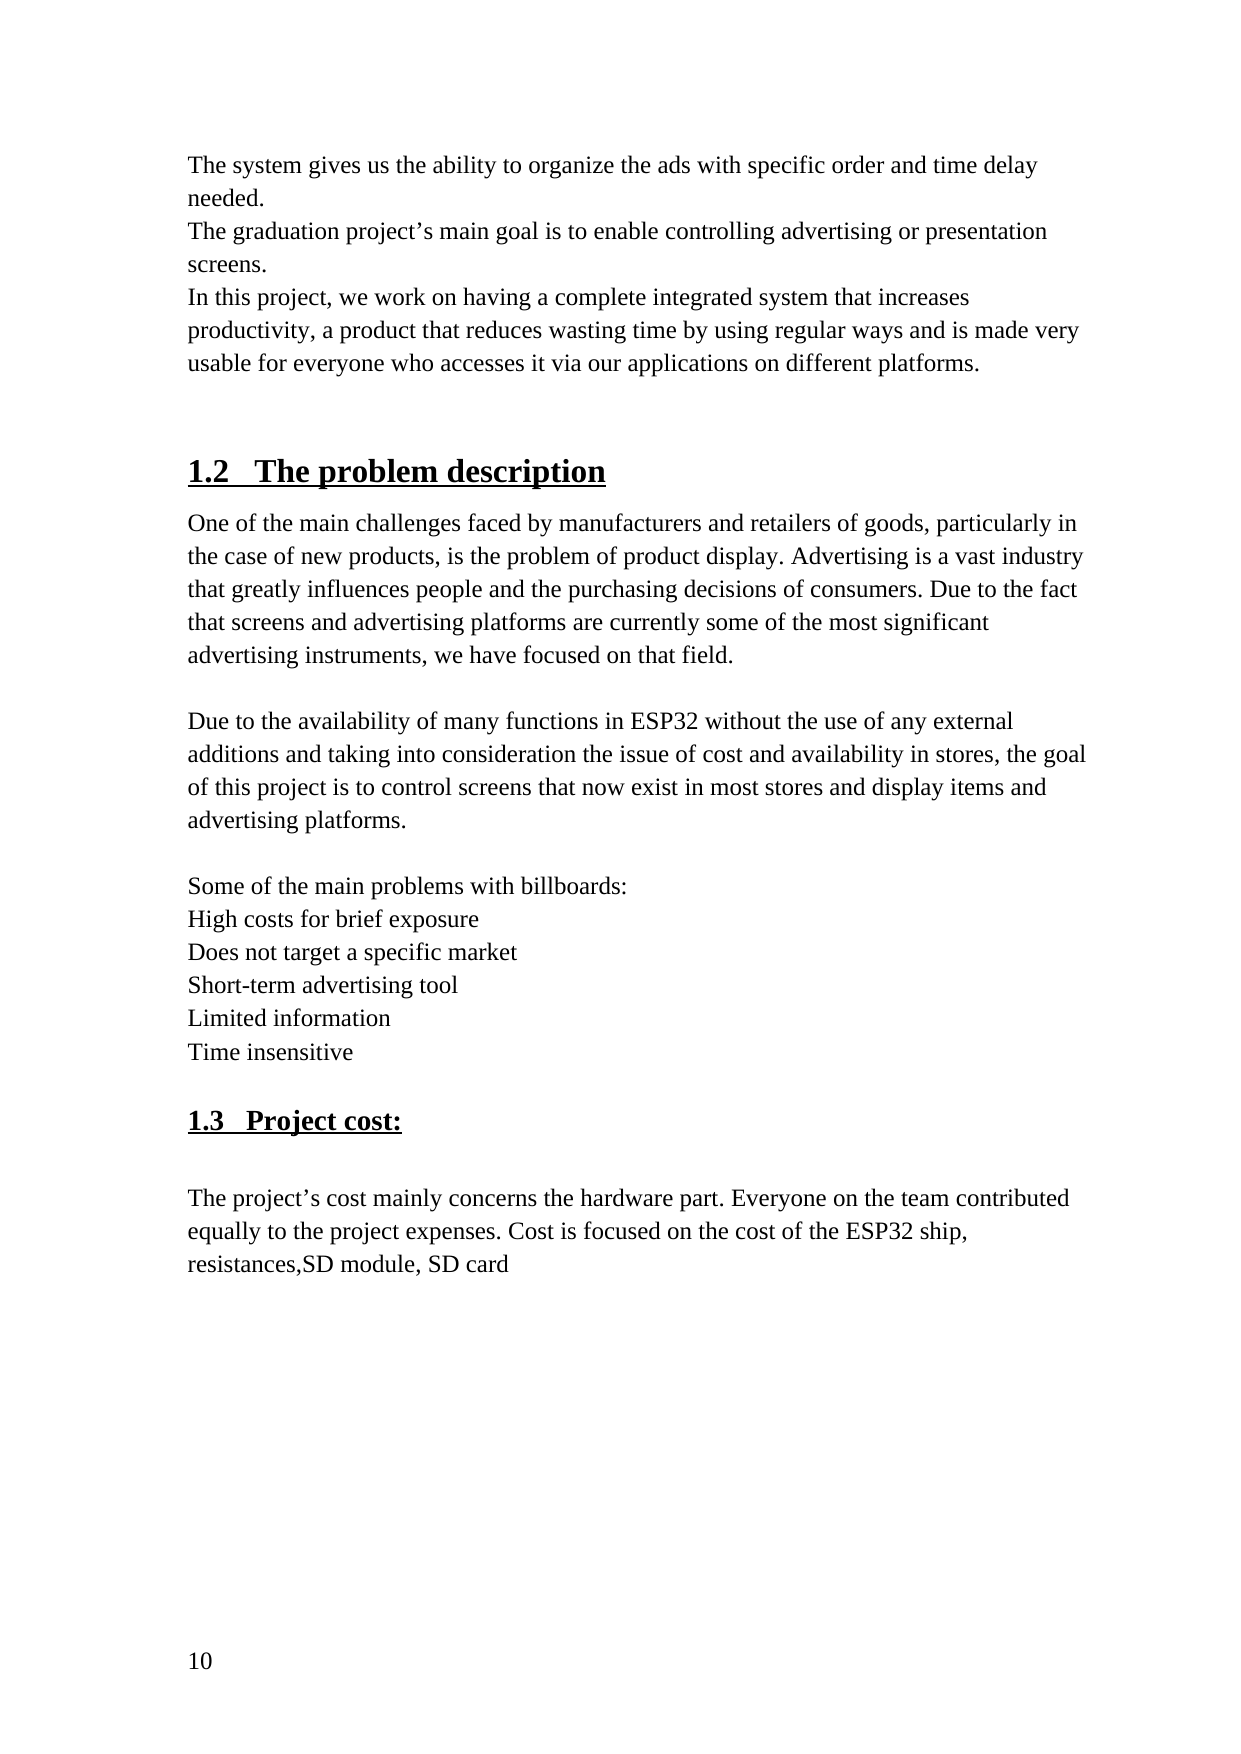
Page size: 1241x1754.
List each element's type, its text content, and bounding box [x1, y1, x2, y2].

text Some of the main problems with billboards: [187, 871, 1090, 900]
text The project’s cost mainly concerns the hardware part. Everyone on the team contributed equally to the project expenses. Cost is focused on the cost of the ESP32 ship, resistances,SD module, SD card [187, 1183, 1090, 1278]
text Short-term advertising tool [187, 971, 1090, 999]
subtitle 1.2 The problem description [187, 452, 1090, 490]
text The graduation project’s main goal is to enable controlling advertising or presentation screens. [187, 216, 1090, 278]
text productivity, a product that reduces wasting time by using regular ways and is made very usable for everyone who accesses it via our applications on different platforms. [187, 315, 1090, 377]
text Due to the availability of many functions in ESP32 without the use of any external additions and taking into consideration the issue of cost and availability in stores, the goal of this project is to control screens that now exist in most stores and display items and advertising platforms. [187, 706, 1090, 834]
text Time insensitive [187, 1037, 1090, 1065]
text The system gives us the ability to organize the ads with specific order and time delay needed. [187, 150, 1090, 212]
text One of the main challenges faced by manufacturers and retailers of goods, particularly in the case of new products, is the problem of product display. Advertising is a vast industry that greatly influences people and the purchasing decisions of consumers. Due to the fact that screens and advertising platforms are currently some of the most significant advertising instruments, we have focused on that field. [187, 508, 1090, 669]
text Limited information [187, 1003, 1090, 1032]
text Does not target a specific market [187, 937, 1090, 966]
text In this project, we work on having a complete integrated system that increases [187, 282, 1090, 311]
subtitle 1.3 Project cost: [150, 1103, 1090, 1136]
text High costs for brief exposure [187, 904, 1090, 933]
